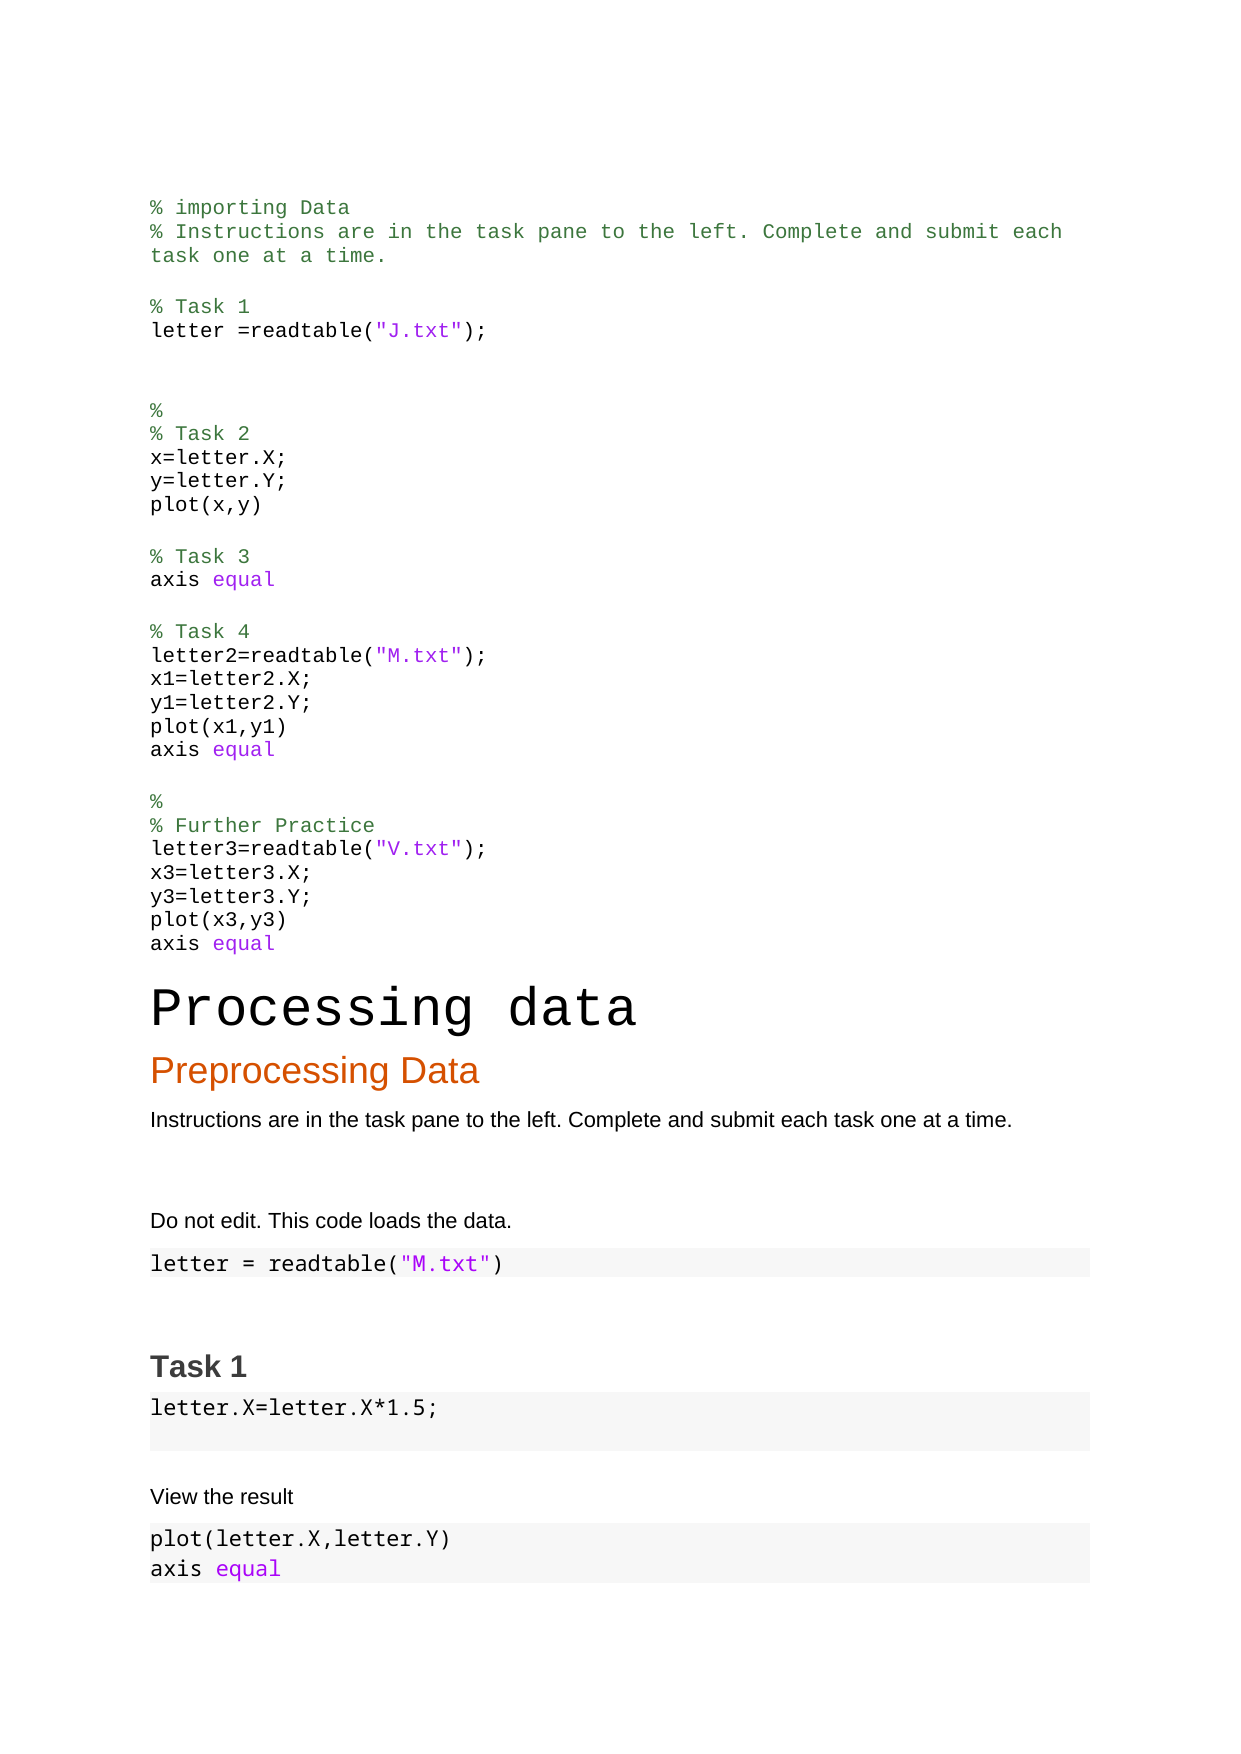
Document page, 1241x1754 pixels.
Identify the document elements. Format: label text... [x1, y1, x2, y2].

text % Task 2 [150, 423, 1090, 447]
text View the result [150, 1476, 1090, 1509]
text letter =readtable("J.txt"); [150, 320, 1090, 343]
text plot(x,y) [150, 494, 1090, 518]
text x1=letter2.X; [150, 668, 1090, 692]
text % Task 3 [150, 546, 1090, 569]
text % Task 4 [150, 621, 1090, 645]
text axis equal [150, 1553, 1090, 1583]
text letter3=readtable("V.txt"); [150, 838, 1090, 862]
text y1=letter2.Y; [150, 692, 1090, 716]
text % Further Practice [150, 815, 1090, 838]
text axis equal [150, 569, 1090, 593]
text Do not edit. This code loads the data. [150, 1201, 1090, 1233]
text x3=letter3.X; [150, 862, 1090, 886]
text axis equal [150, 933, 1090, 957]
text % importing Data [150, 197, 1090, 221]
text plot(x3,y3) [150, 909, 1090, 933]
text y3=letter3.Y; [150, 886, 1090, 909]
text % [150, 399, 1090, 423]
text % Task 1 [150, 296, 1090, 320]
text plot(letter.X,letter.Y) [150, 1523, 1090, 1553]
text Task 1 [150, 1348, 1074, 1384]
text % [150, 791, 1090, 815]
text letter2=readtable("M.txt"); [150, 645, 1090, 668]
text Instructions are in the task pane to the left. Complete and submit each task one at a time. [150, 1099, 1090, 1132]
text Processing data [150, 980, 1090, 1042]
text plot(x1,y1) [150, 716, 1090, 739]
text Preprocessing Data [150, 1046, 1074, 1091]
text y=letter.Y; [150, 471, 1090, 494]
text axis equal [150, 739, 1090, 763]
text % Instructions are in the task pane to the left. Complete and submit each task one at a time. [150, 221, 1090, 268]
text letter.X=letter.X*1.5; [150, 1392, 1090, 1421]
text x=letter.X; [150, 447, 1090, 471]
text letter = readtable("M.txt") [150, 1248, 1090, 1277]
